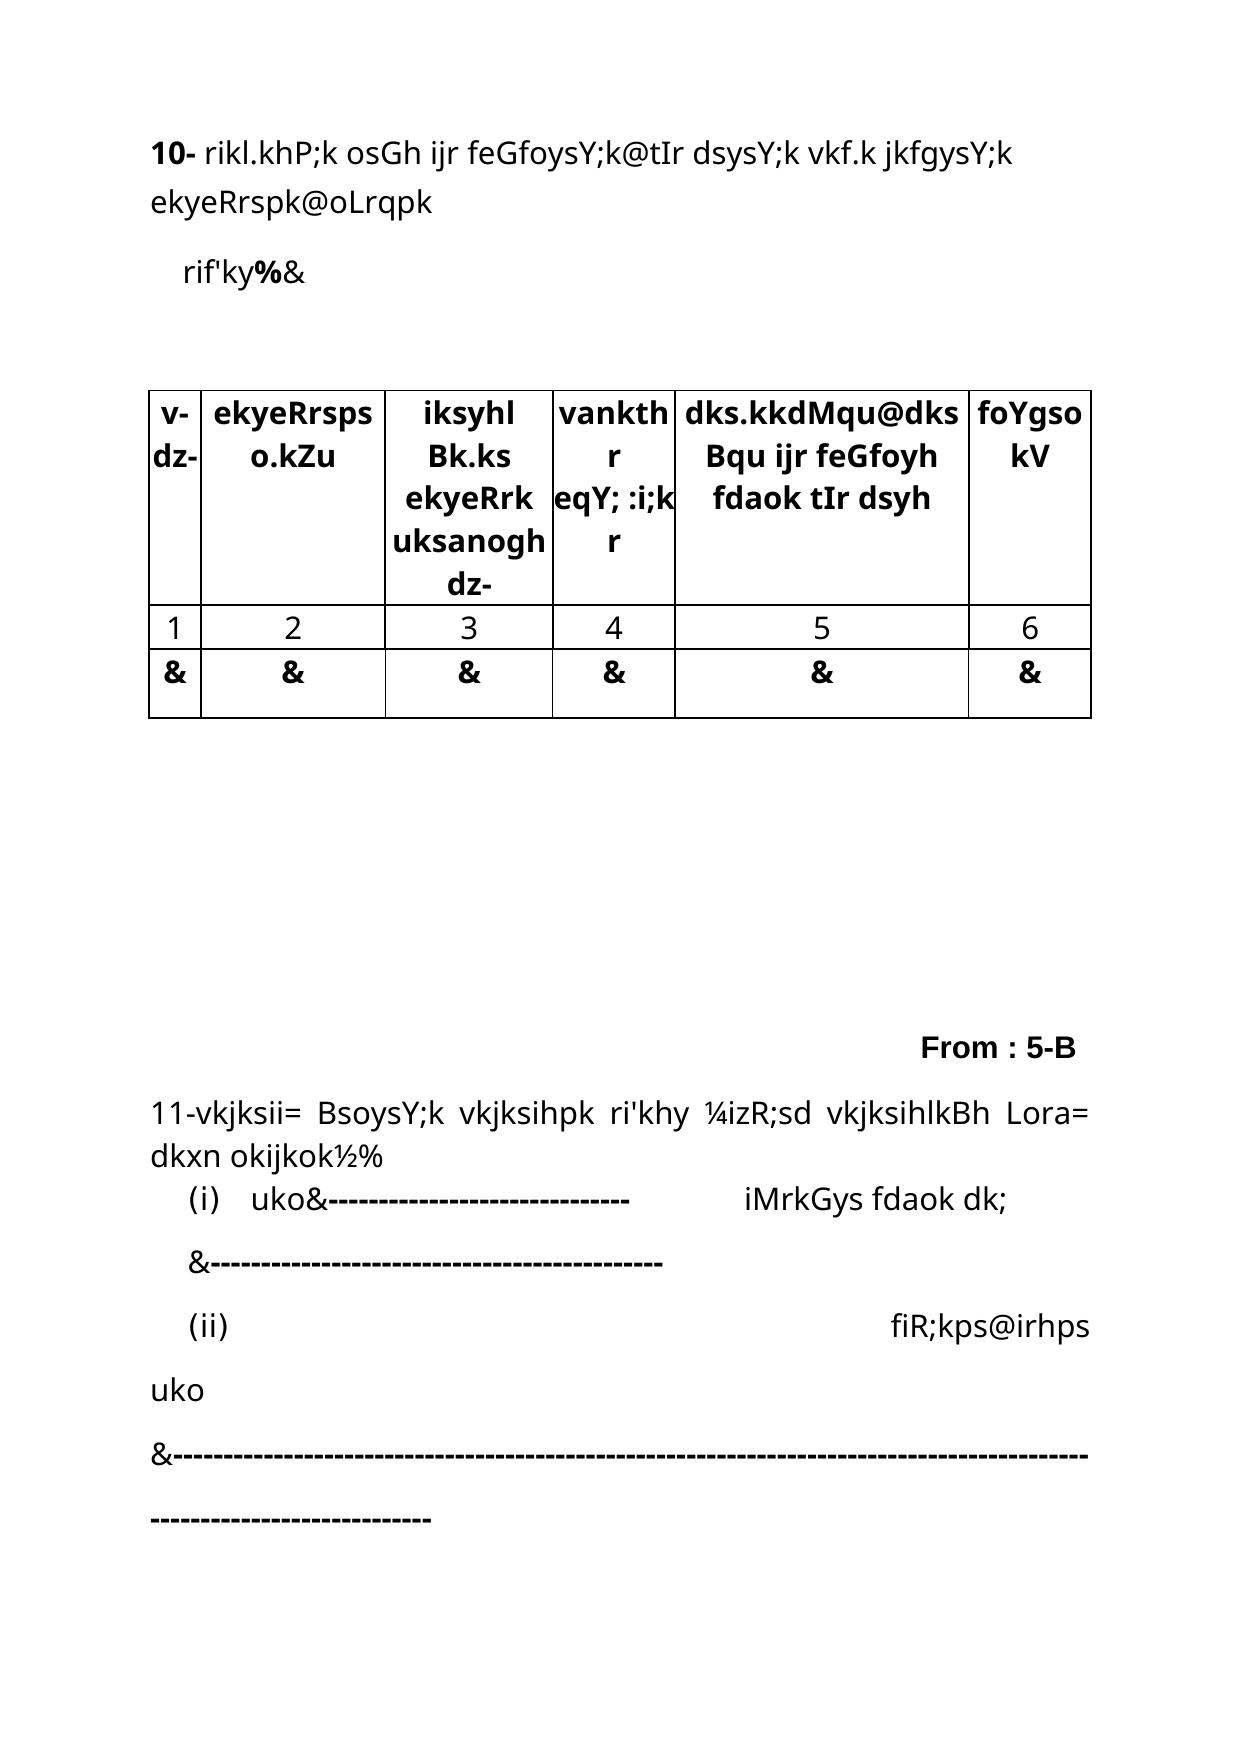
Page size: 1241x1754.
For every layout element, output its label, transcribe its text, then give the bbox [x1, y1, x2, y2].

table_cell 3 [386, 606, 552, 648]
table_header iksyhl Bk.ks ekyeRrk uksanogh dz- [386, 391, 552, 604]
text 11-vkjksii= BsoysY;k vkjksihpk ri'khy ¼izR;sd vkjksihlkBh Lora= dkxn okijkok½% [150, 1091, 1090, 1176]
table_header ekyeRrsps o.kZu [202, 391, 384, 604]
text 10- rikl.khP;k osGh ijr feGfoysY;k@tIr dsysY;k vkf.k jkfgysY;k ekyeRrspk@oLrqpk [150, 131, 1090, 223]
table_cell 4 [554, 606, 674, 648]
table_cell 2 [202, 606, 384, 648]
table_cell & [969, 650, 1090, 717]
table_cell & [150, 650, 200, 717]
text (ii) fiR;kps@irhps uko&----------------------------------------------------------------------------------------------------------------------- [150, 1304, 1090, 1538]
text rif'ky%& [150, 250, 1090, 293]
table_cell 6 [970, 606, 1090, 648]
table_cell & [386, 650, 552, 717]
table_cell & [676, 650, 968, 717]
table_header vankthr eqY; :i;kr [554, 391, 674, 604]
table_header v-dz- [150, 391, 200, 604]
table_cell & [553, 650, 674, 717]
table_cell 5 [676, 606, 968, 648]
table_header foYgsokV [970, 391, 1090, 604]
text (i) uko&------------------------------ iMrkGys fdaok dk; &--------------------------------------------- [187, 1176, 1090, 1283]
table_cell & [202, 650, 385, 717]
table_header dks.kkdMqu@dksBqu ijr feGfoyh fdaok tIr dsyh [676, 391, 968, 604]
table_cell 1 [150, 606, 200, 648]
text From : 5-B [150, 1029, 1090, 1065]
